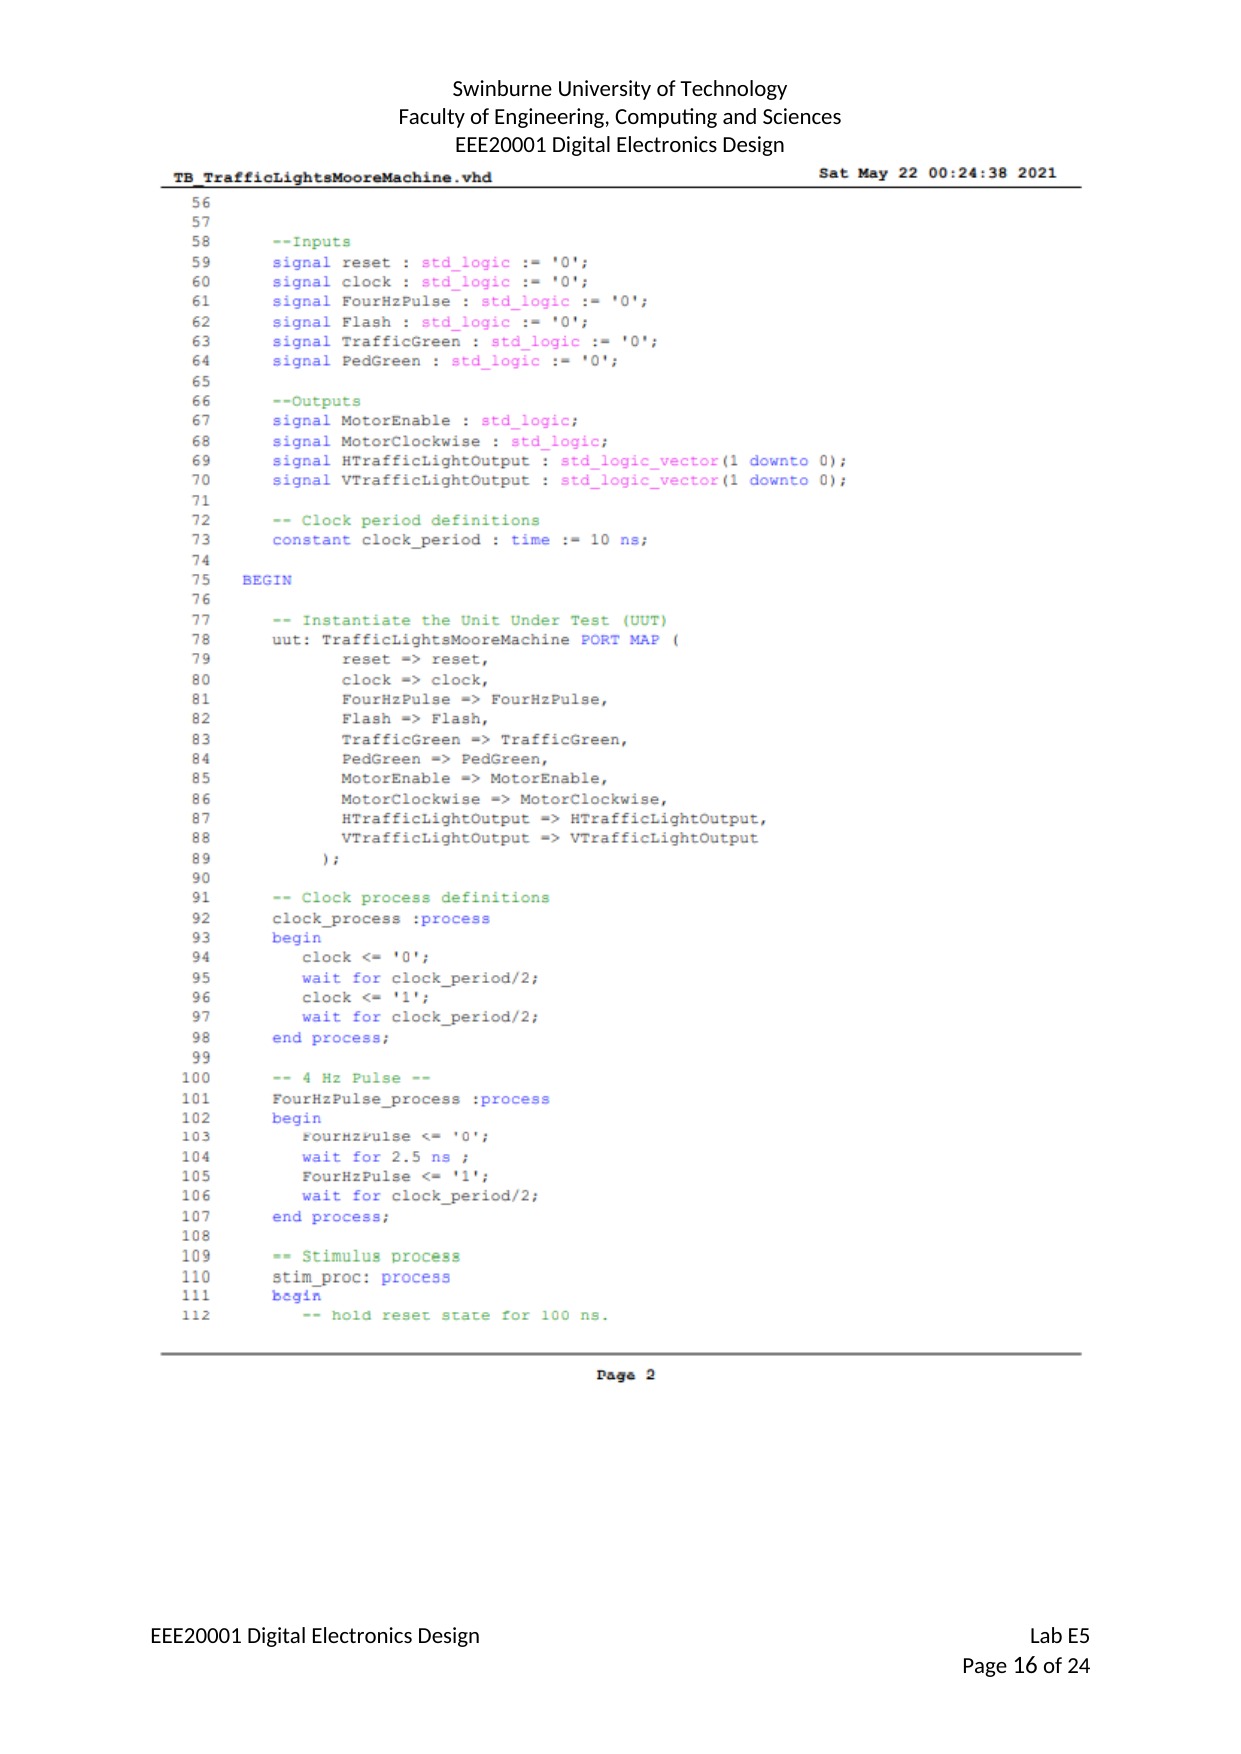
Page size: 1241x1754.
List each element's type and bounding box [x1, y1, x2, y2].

picture [153, 157, 1087, 1396]
